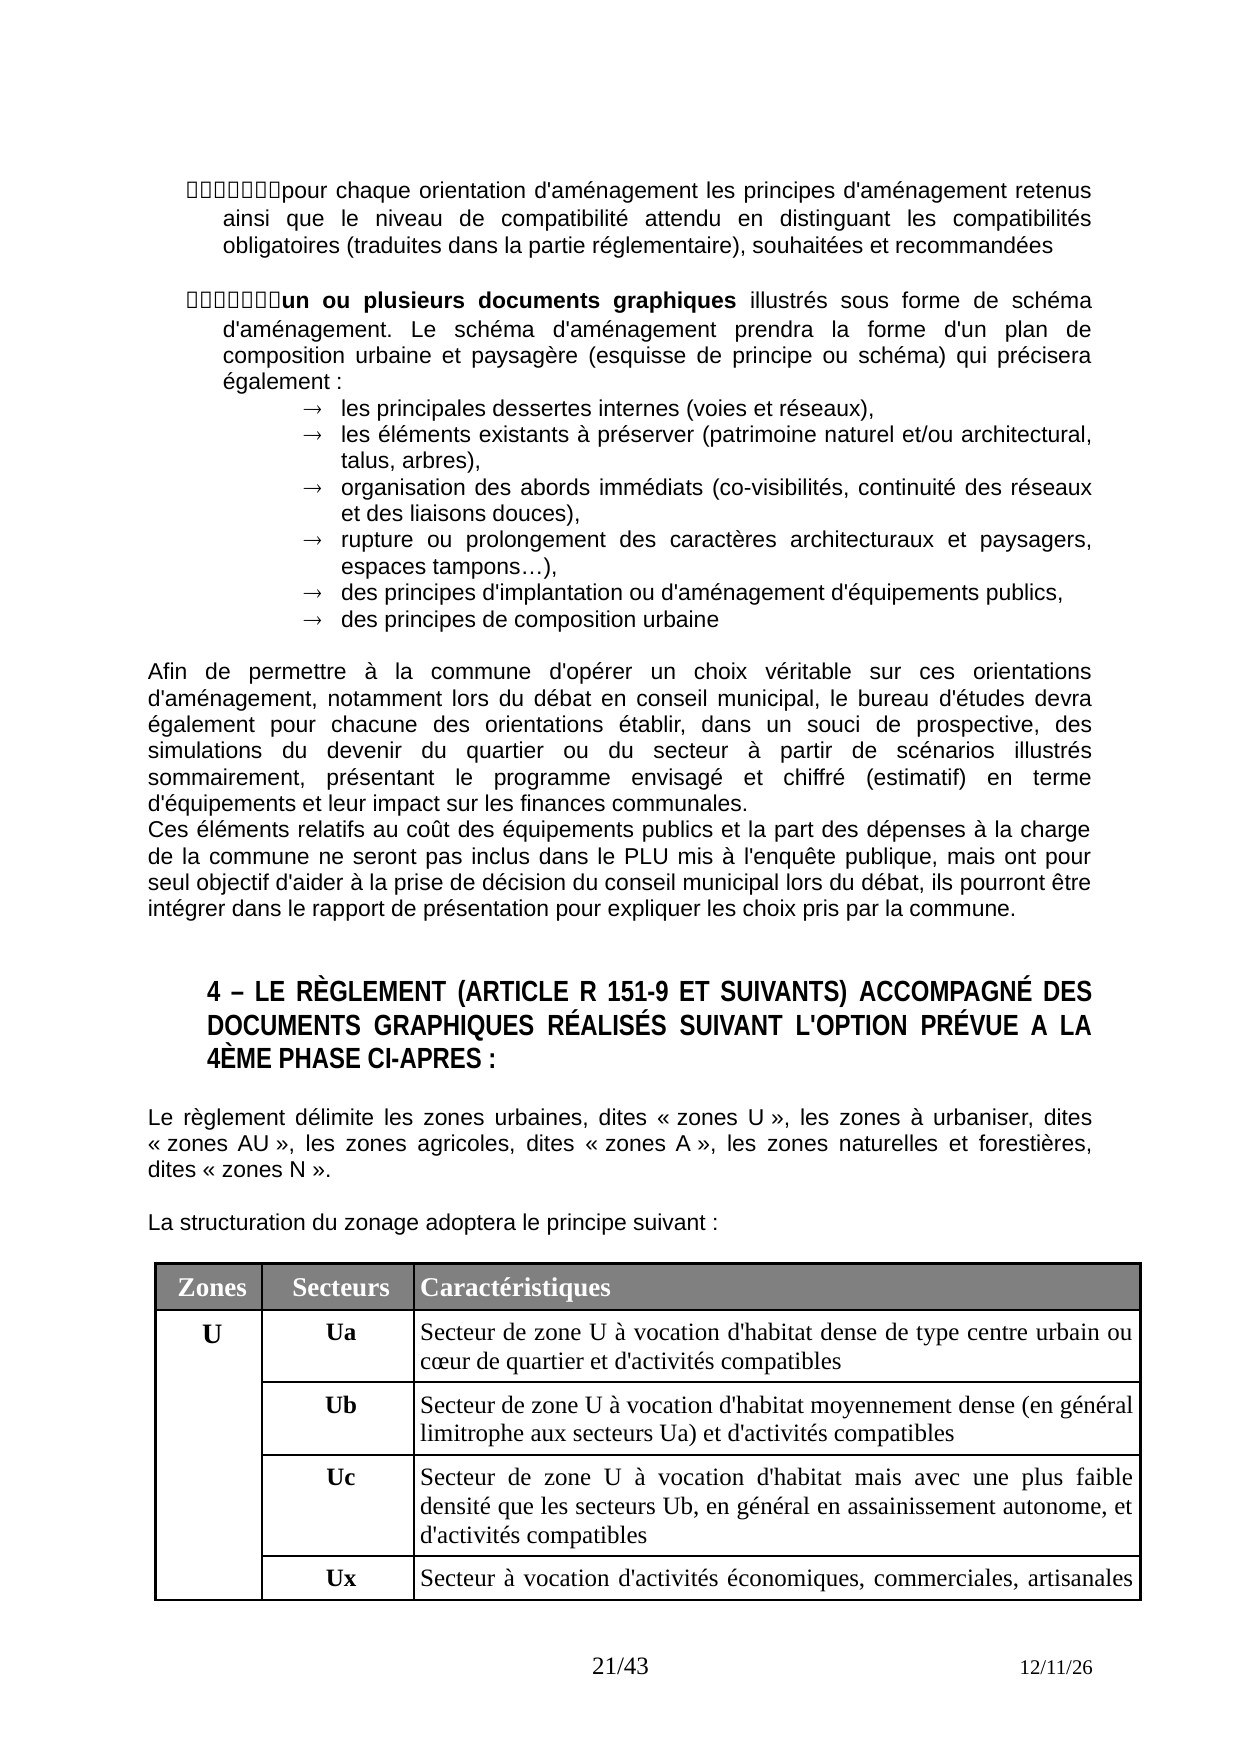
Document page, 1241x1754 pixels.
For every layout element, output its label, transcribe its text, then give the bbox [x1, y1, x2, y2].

table_cell Secteur de zone U à vocation d'habitat dense de type centre urbain ou cœur de quartier et d'activités compatibles [415, 1311, 1139, 1381]
list des principes de composition urbaine [303, 606, 1092, 632]
table_cell Uc [263, 1456, 413, 1555]
table_cell Ua [263, 1311, 413, 1381]
text Le règlement délimite les zones urbaines, dites « zones U », les zones à urbaniser, dites « zones AU », les zones agricoles, dites « zones A », les zones naturelles et forestières, dites « zones N ». [148, 1103, 1092, 1182]
text un ou plusieurs documents graphiques illustrés sous forme de schéma d'aménagement. Le schéma d'aménagement prendra la forme d'un plan de composition urbaine et paysagère (esquisse de principe ou schéma) qui précisera également : [185, 284, 1092, 395]
text Ces éléments relatifs au coût des équipements publics et la part des dépenses à la charge de la commune ne seront pas inclus dans le PLU mis à l'enquête publique, mais ont pour seul objectif d'aider à la prise de décision du conseil municipal lors du débat, ils pourront être intégrer dans le rapport de présentation pour expliquer les choix pris par la commune. [148, 816, 1092, 922]
table_header Caractéristiques [415, 1265, 1139, 1309]
list organisation des abords immédiats (co-visibilités, continuité des réseaux et des liaisons douces), [303, 474, 1092, 526]
table_cell Ub [263, 1383, 413, 1454]
text pour chaque orientation d'aménagement les principes d'aménagement retenus ainsi que le niveau de compatibilité attendu en distinguant les compatibilités obligatoires (traduites dans la partie réglementaire), souhaitées et recommandées [185, 174, 1092, 258]
list les éléments existants à préserver (patrimoine naturel et/ou architectural, talus, arbres), [303, 421, 1092, 474]
list les principales dessertes internes (voies et réseaux), [303, 395, 1092, 421]
table_header Secteurs [263, 1265, 413, 1309]
list rupture ou prolongement des caractères architecturaux et paysagers, espaces tampons…), [303, 526, 1092, 579]
table_cell Secteur de zone U à vocation d'habitat mais avec une plus faible densité que les secteurs Ub, en général en assainissement autonome, et d'activités compatibles [415, 1456, 1139, 1555]
text Afin de permettre à la commune d'opérer un choix véritable sur ces orientations d'aménagement, notamment lors du débat en conseil municipal, le bureau d'études devra également pour chacune des orientations établir, dans un souci de prospective, des simulations du devenir du quartier ou du secteur à partir de scénarios illustrés sommairement, présentant le programme envisagé et chiffré (estimatif) en terme d'équipements et leur impact sur les finances communales. [148, 658, 1092, 816]
table_cell U [157, 1311, 261, 1599]
table_header Zones [157, 1265, 261, 1309]
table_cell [415, 1557, 1139, 1599]
table_cell Ux [263, 1557, 413, 1599]
list des principes d'implantation ou d'aménagement d'équipements publics, [303, 579, 1092, 606]
text 4 – LE RÈGLEMENT (ARTICLE R 151-9 et suivants) ACCOMPAGNÉ DES DOCUMENTS GRAPHIQUES RÉALISÉS SUIVANT L'OPTION PRÉVUE A LA 4ème PHASE CI-APRES : [207, 974, 1092, 1075]
table_cell Secteur de zone U à vocation d'habitat moyennement dense (en général limitrophe aux secteurs Ua) et d'activités compatibles [415, 1383, 1139, 1454]
text La structuration du zonage adoptera le principe suivant : [148, 1209, 1092, 1235]
